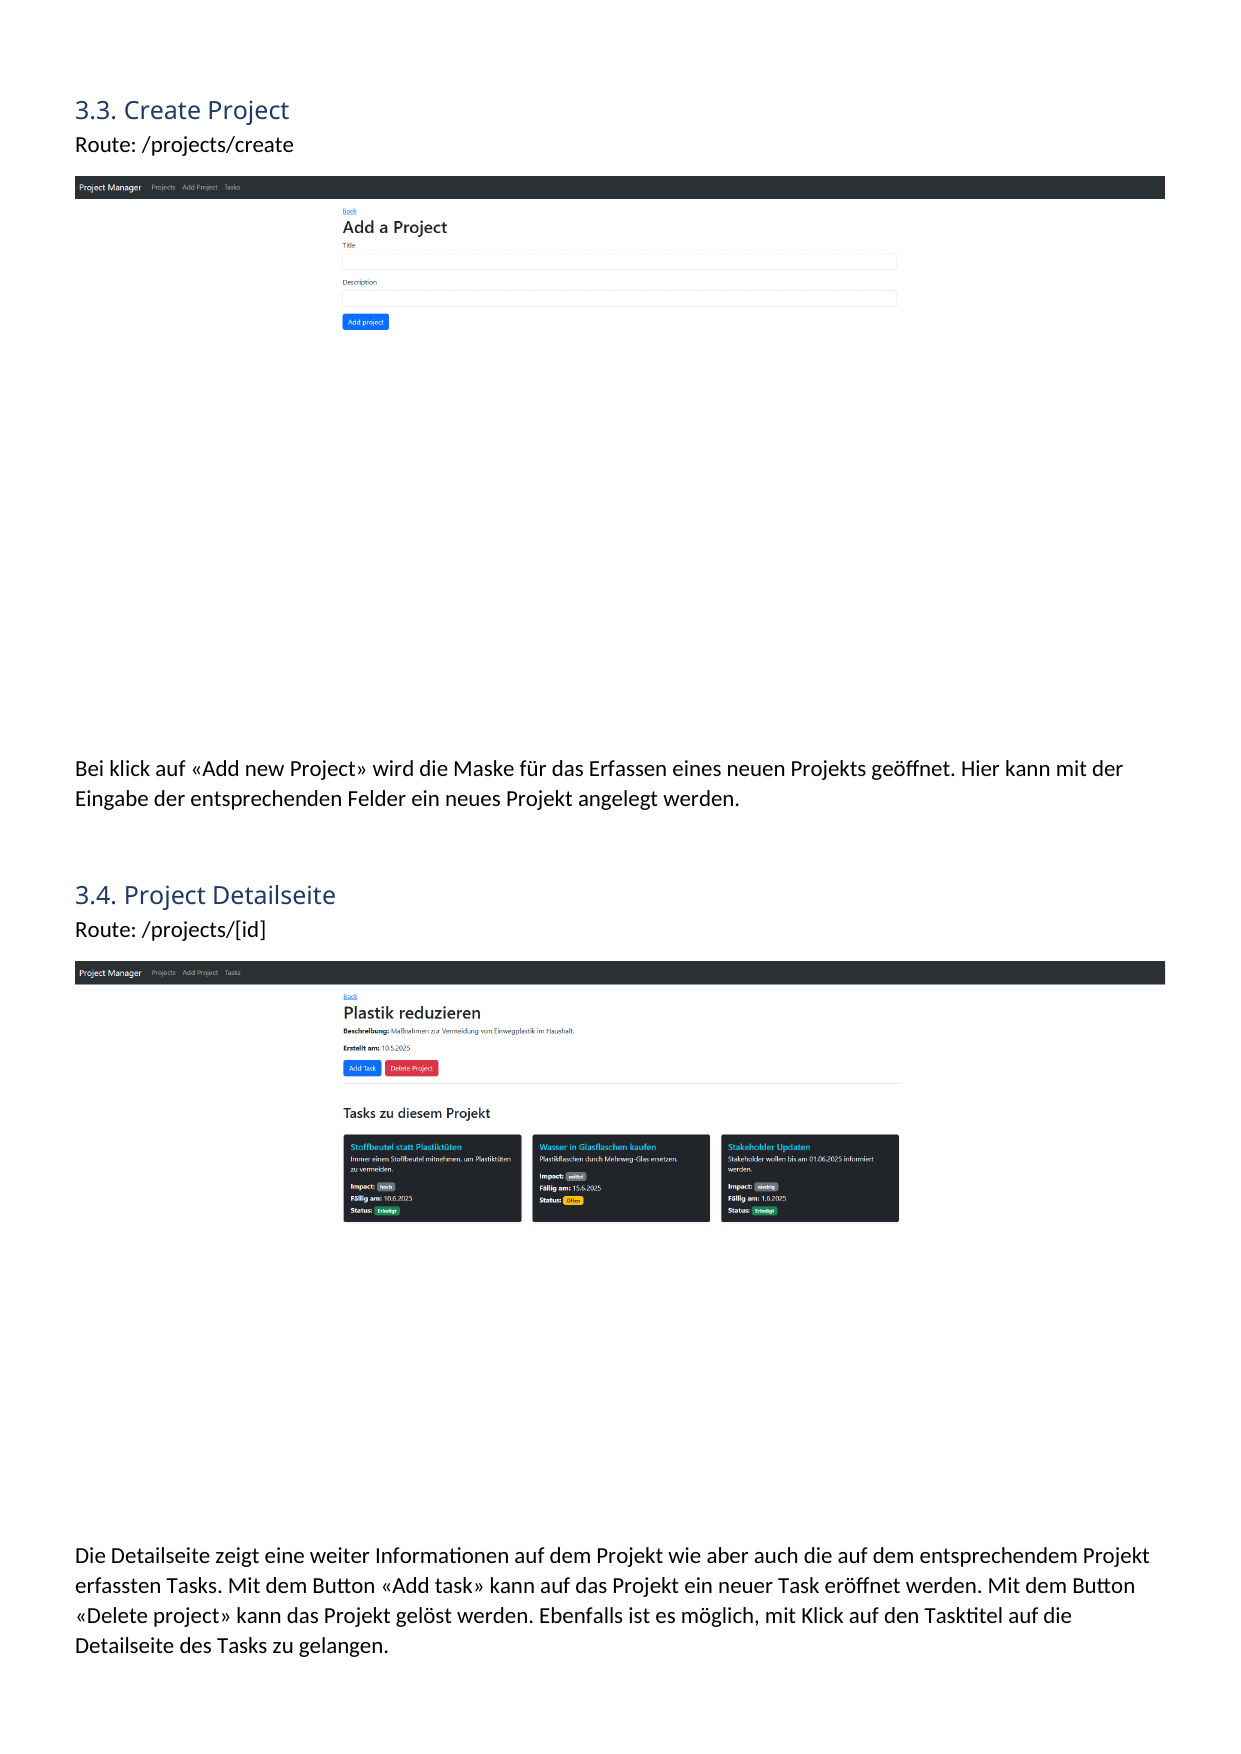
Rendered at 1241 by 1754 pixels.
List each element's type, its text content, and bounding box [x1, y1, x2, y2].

subtitle Create Project [75, 93, 1165, 127]
subtitle Project Detailseite [75, 878, 1165, 912]
text Die Detailseite zeigt eine weiter Informationen auf dem Projekt wie aber auch die auf dem entsprechendem Projekt erfassten Tasks. Mit dem Button «Add task» kann auf das Projekt ein neuer Task eröffnet werden. Mit dem Button «Delete project» kann das Projekt gelöst werden. Ebenfalls ist es möglich, mit Klick auf den Tasktitel auf die Detailseite des Tasks zu gelangen. [75, 1541, 1165, 1659]
picture [75, 961, 1166, 1522]
text Route: /projects/[id] [75, 915, 1165, 943]
text Bei klick auf «Add new Project» wird die Maske für das Erfassen eines neuen Projekts geöffnet. Hier kann mit der Eingabe der entsprechenden Felder ein neues Projekt angelegt werden. [75, 754, 1165, 812]
picture [75, 176, 1166, 736]
text Route: /projects/create [75, 130, 1165, 158]
